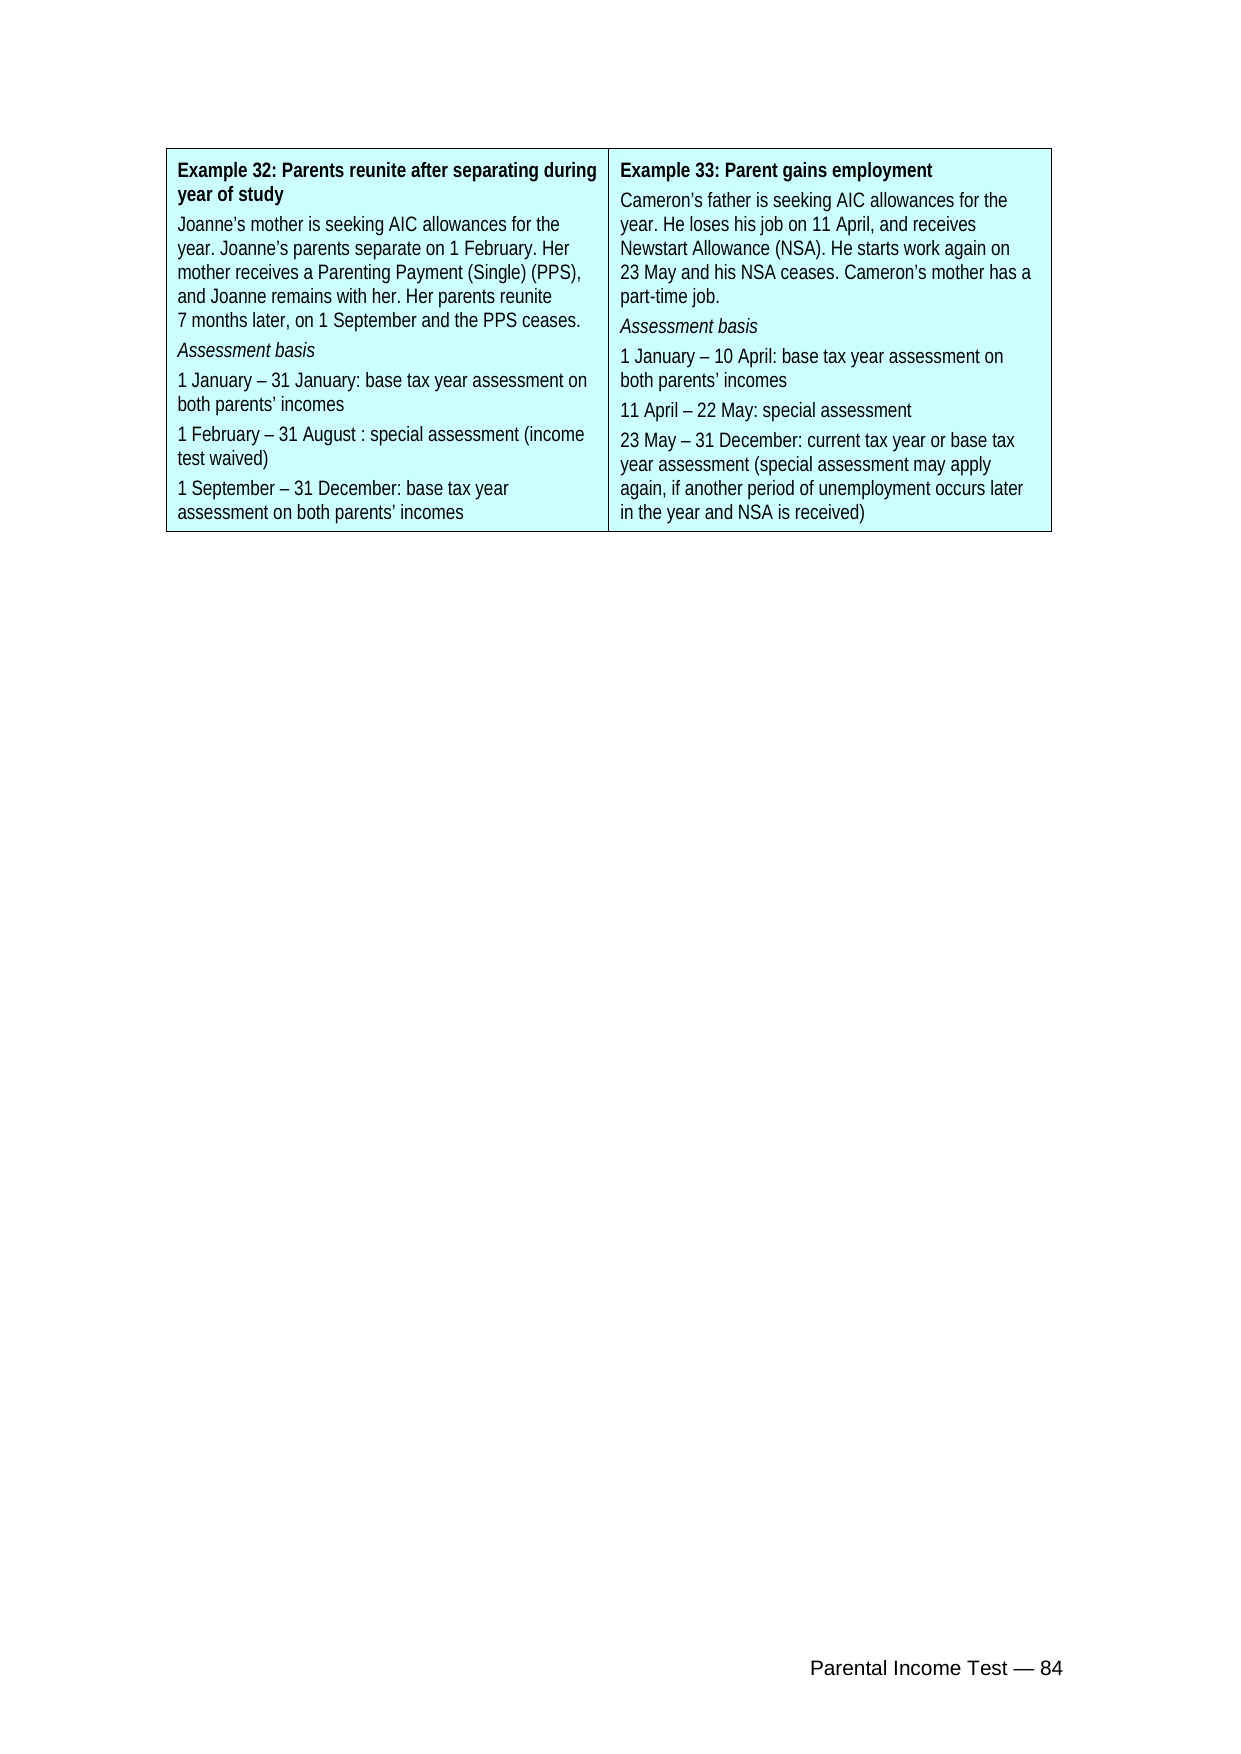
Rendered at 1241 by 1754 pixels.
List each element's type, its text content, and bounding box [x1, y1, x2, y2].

table_header Example 32: Parents reunite after separating during year of study Joanne’s mother is seeking AIC allowances for the year. Joanne’s parents separate on 1 February. Her mother receives a Parenting Payment (Single) (PPS), and Joanne remains with her. Her parents reunite 7 months later, on 1 September and the PPS ceases. Assessment basis 1 January – 31 January: base tax year assessment on both parents’ incomes 1 February – 31 August : special assessment (income test waived) 1 September – 31 December: base tax year assessment on both parents’ incomes [167, 149, 608, 531]
table_header Example 33: Parent gains employment Cameron’s father is seeking AIC allowances for the year. He loses his job on 11 April, and receives Newstart Allowance (NSA). He starts work again on 23 May and his NSA ceases. Cameron’s mother has a part-time job. Assessment basis 1 January – 10 April: base tax year assessment on both parents’ incomes 11 April – 22 May: special assessment 23 May – 31 December: current tax year or base tax year assessment (special assessment may apply again, if another period of unemployment occurs later in the year and NSA is received) [609, 149, 1051, 531]
